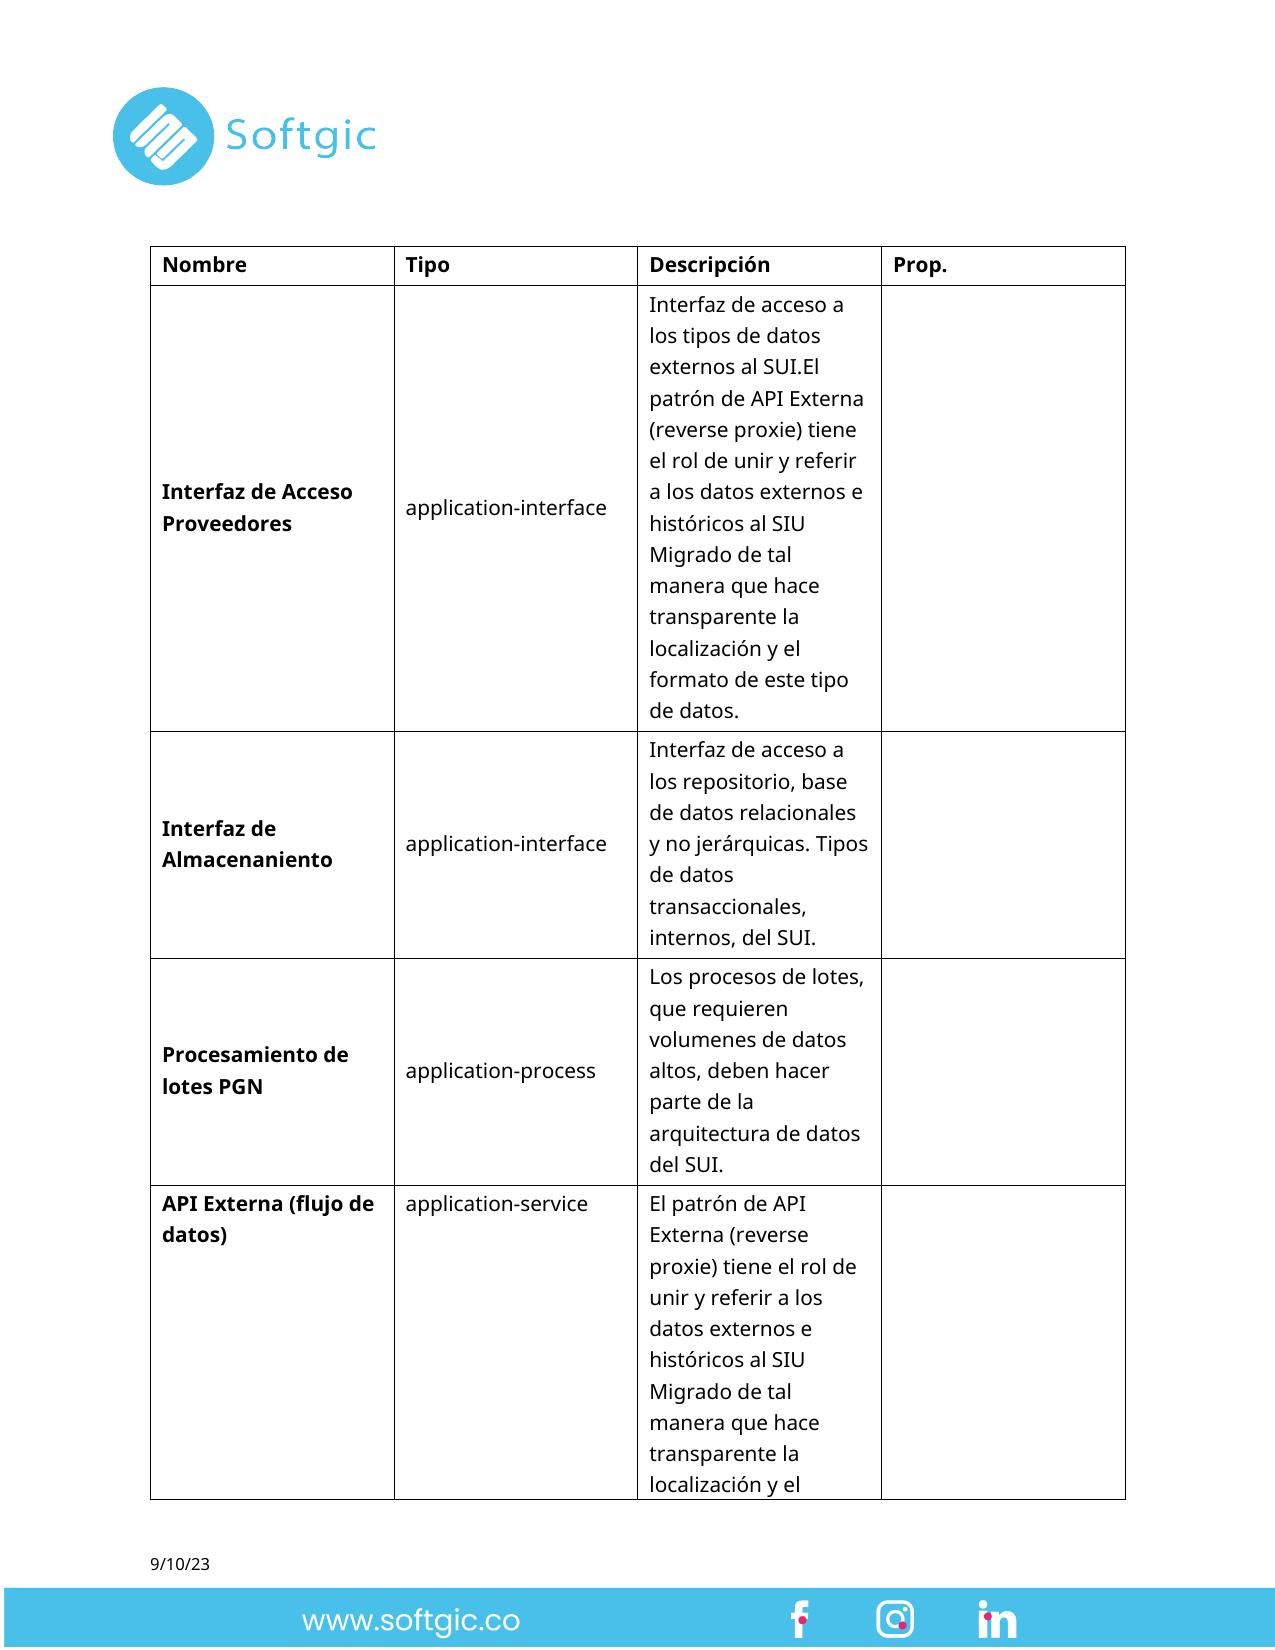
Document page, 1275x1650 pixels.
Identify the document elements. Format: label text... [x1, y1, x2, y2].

table_cell Los procesos de lotes, que requieren volumenes de datos altos, deben hacer parte de la arquitectura de datos del SUI. [638, 959, 881, 1184]
table_header Nombre [151, 247, 394, 285]
table_cell Interfaz de acceso a los repositorio, base de datos relacionales y no jerárquicas. Tipos de datos transaccionales, internos, del SUI. [638, 732, 881, 958]
table_cell Procesamiento de lotes PGN [151, 959, 394, 1184]
table_cell [882, 959, 1125, 1184]
table_cell API Externa (flujo de datos) [151, 1186, 394, 1499]
table_cell Interfaz de Almacenaniento [151, 732, 394, 958]
table_cell [882, 286, 1125, 731]
table_cell application-service [395, 1186, 637, 1499]
table_header Tipo [395, 247, 637, 285]
table_cell application-process [395, 959, 637, 1184]
table_cell [882, 732, 1125, 958]
table_cell [882, 1186, 1125, 1499]
table_cell Interfaz de Acceso Proveedores [151, 286, 394, 731]
table_header Prop. [882, 247, 1125, 285]
table_cell application-interface [395, 286, 637, 731]
table_cell application-interface [395, 732, 637, 958]
table_header Descripción [638, 247, 881, 285]
picture [4, 0, 1275, 1647]
table_cell Interfaz de acceso a los tipos de datos externos al SUI.El patrón de API Externa (reverse proxie) tiene el rol de unir y referir a los datos externos e históricos al SIU Migrado de tal manera que hace transparente la localización y el formato de este tipo de datos. [638, 286, 881, 731]
